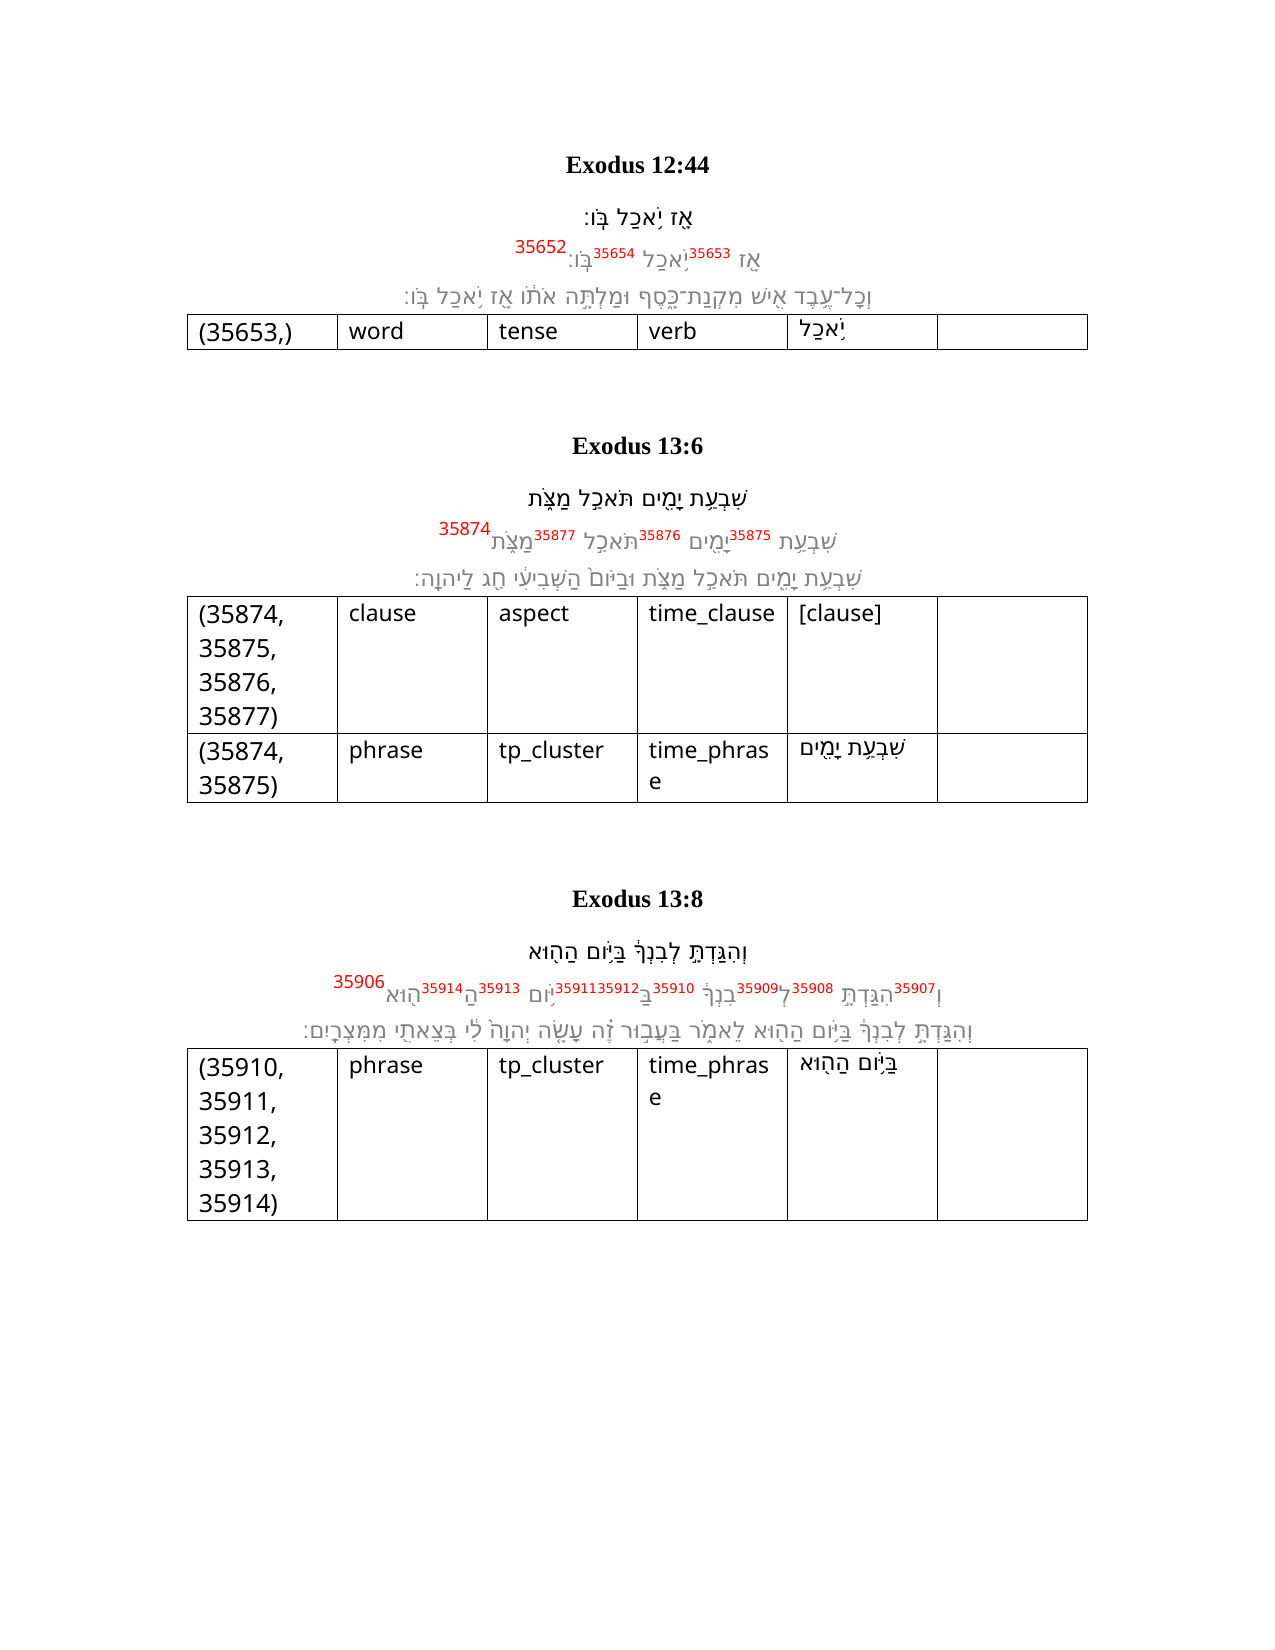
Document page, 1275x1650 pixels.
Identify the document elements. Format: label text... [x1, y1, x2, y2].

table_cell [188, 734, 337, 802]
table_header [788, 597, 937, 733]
text Exodus 13:6 [187, 431, 1087, 460]
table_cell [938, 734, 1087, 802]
text וְכָל־עֶ֥בֶד אִ֖ישׁ מִקְנַת־כָּ֑סֶף וּמַלְתָּ֣ה אֹתֹ֔ו אָ֖ז יֹ֥אכַל בֹּֽו׃ [187, 283, 1087, 310]
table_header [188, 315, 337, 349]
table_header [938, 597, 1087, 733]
text וְהִגַּדְתָּ֣ לְבִנְךָ֔ בַּיֹּ֥ום הַה֖וּא [187, 938, 1087, 965]
text 35906וְ35907הִגַּדְתָּ֣ 35908לְ35909בִנְךָ֔ 35910בַּ3591135912יֹּ֥ום 35913הַ35914ה֖וּא [187, 969, 1087, 1011]
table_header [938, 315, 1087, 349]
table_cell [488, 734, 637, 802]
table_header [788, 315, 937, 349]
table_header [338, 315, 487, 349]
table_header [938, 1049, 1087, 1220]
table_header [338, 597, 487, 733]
text וְהִגַּדְתָּ֣ לְבִנְךָ֔ בַּיֹּ֥ום הַה֖וּא לֵאמֹ֑ר בַּעֲב֣וּר זֶ֗ה עָשָׂ֤ה יְהוָה֙ לִ֔י בְּצֵאתִ֖י מִמִּצְרָֽיִם׃ [187, 1018, 1087, 1044]
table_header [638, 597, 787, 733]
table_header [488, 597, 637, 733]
text אָ֖ז יֹ֥אכַל בֹּֽו׃ [187, 204, 1087, 231]
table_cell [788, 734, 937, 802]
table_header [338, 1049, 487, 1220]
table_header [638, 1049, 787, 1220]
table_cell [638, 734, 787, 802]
text Exodus 12:44 [187, 150, 1087, 179]
text שִׁבְעַ֥ת יָמִ֖ים תֹּאכַ֣ל מַצֹּ֑ת [187, 485, 1087, 512]
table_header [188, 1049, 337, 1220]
text שִׁבְעַ֥ת יָמִ֖ים תֹּאכַ֣ל מַצֹּ֑ת וּבַיֹּום֙ הַשְּׁבִיעִ֔י חַ֖ג לַיהוָֽה׃ [187, 565, 1087, 592]
text Exodus 13:8 [187, 884, 1087, 913]
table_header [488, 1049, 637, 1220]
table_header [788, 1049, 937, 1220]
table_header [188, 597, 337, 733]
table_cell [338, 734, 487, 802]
text 35652אָ֖ז 35653יֹ֥אכַל 35654בֹּֽו׃ [187, 234, 1087, 277]
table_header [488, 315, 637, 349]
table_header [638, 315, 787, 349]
text 35874שִׁבְעַ֥ת 35875יָמִ֖ים 35876תֹּאכַ֣ל 35877מַצֹּ֑ת [187, 516, 1087, 558]
